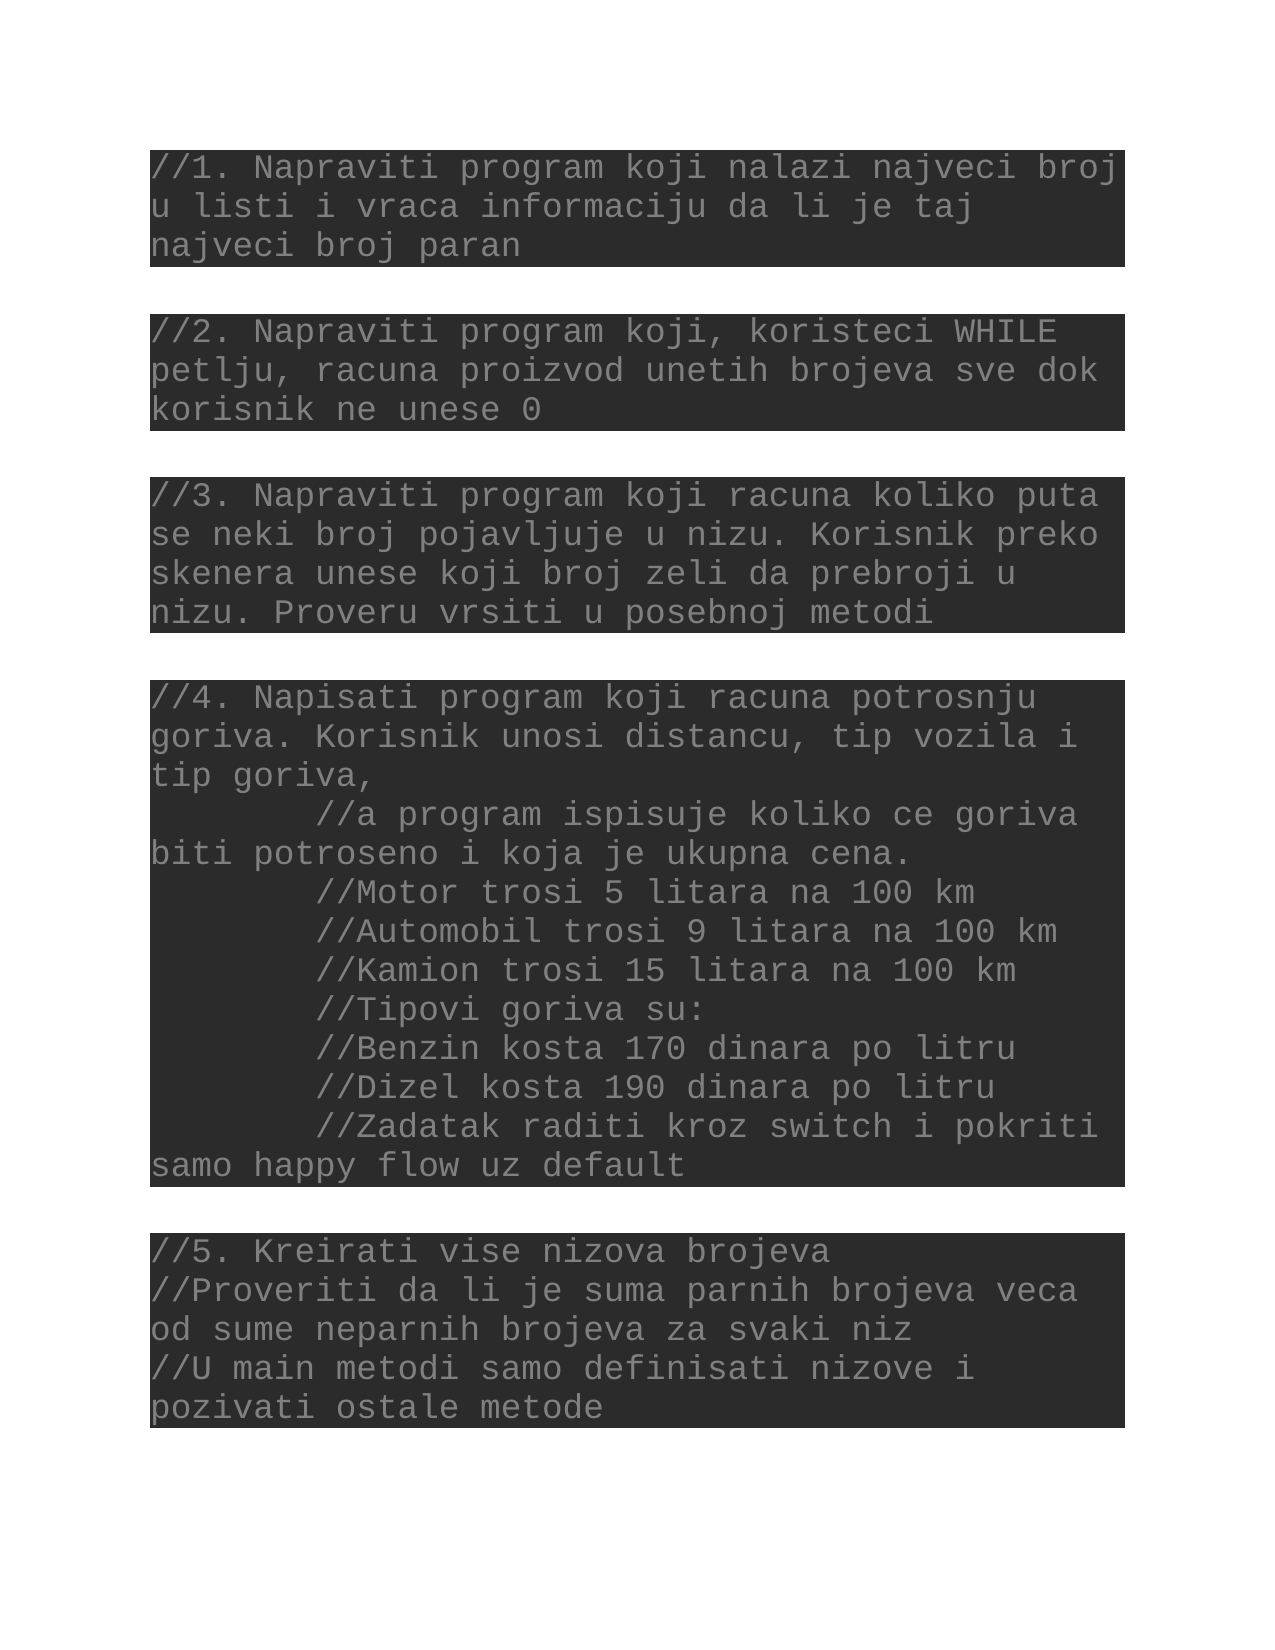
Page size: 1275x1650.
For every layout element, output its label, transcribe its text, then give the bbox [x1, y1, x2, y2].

text //1. Napraviti program koji nalazi najveci broj u listi i vraca informaciju da li je taj najveci broj paran [150, 150, 1125, 267]
text //5. Kreirati vise nizova brojeva //Proveriti da li je suma parnih brojeva veca od sume neparnih brojeva za svaki niz //U main metodi samo definisati nizove i pozivati ostale metode [150, 1233, 1125, 1428]
text //2. Napraviti program koji, koristeci WHILE petlju, racuna proizvod unetih brojeva sve dok korisnik ne unese 0 [150, 314, 1125, 431]
text //4. Napisati program koji racuna potrosnju goriva. Korisnik unosi distancu, tip vozila i tip goriva, //a program ispisuje koliko ce goriva biti potroseno i koja je ukupna cena. //Motor trosi 5 litara na 100 km //Automobil trosi 9 litara na 100 km //Kamion trosi 15 litara na 100 km //Tipovi goriva su: //Benzin kosta 170 dinara po litru //Dizel kosta 190 dinara po litru //Zadatak raditi kroz switch i pokriti samo happy flow uz default [150, 680, 1125, 1187]
text //3. Napraviti program koji racuna koliko puta se neki broj pojavljuje u nizu. Korisnik preko skenera unese koji broj zeli da prebroji u nizu. Proveru vrsiti u posebnoj metodi [150, 477, 1125, 633]
